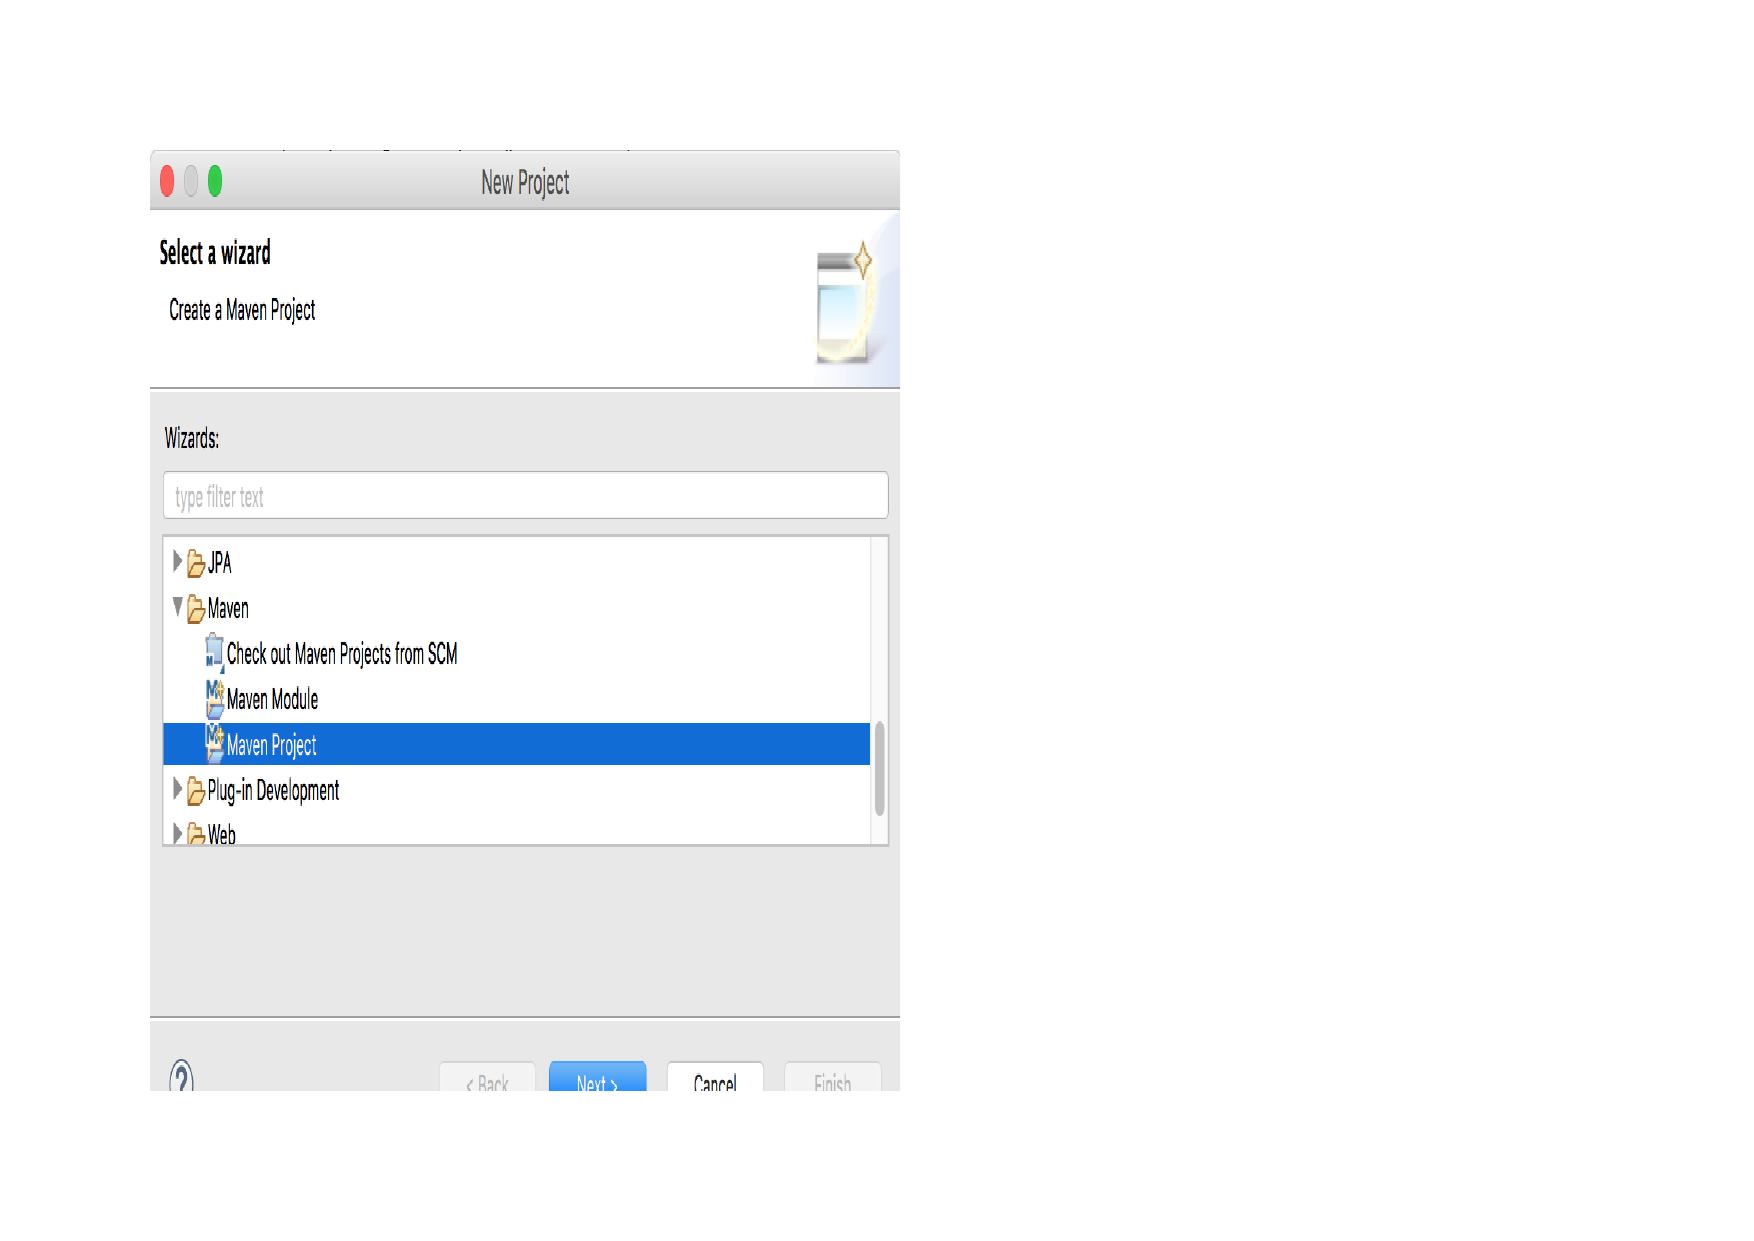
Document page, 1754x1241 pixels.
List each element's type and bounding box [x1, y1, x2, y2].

picture [150, 150, 901, 1091]
